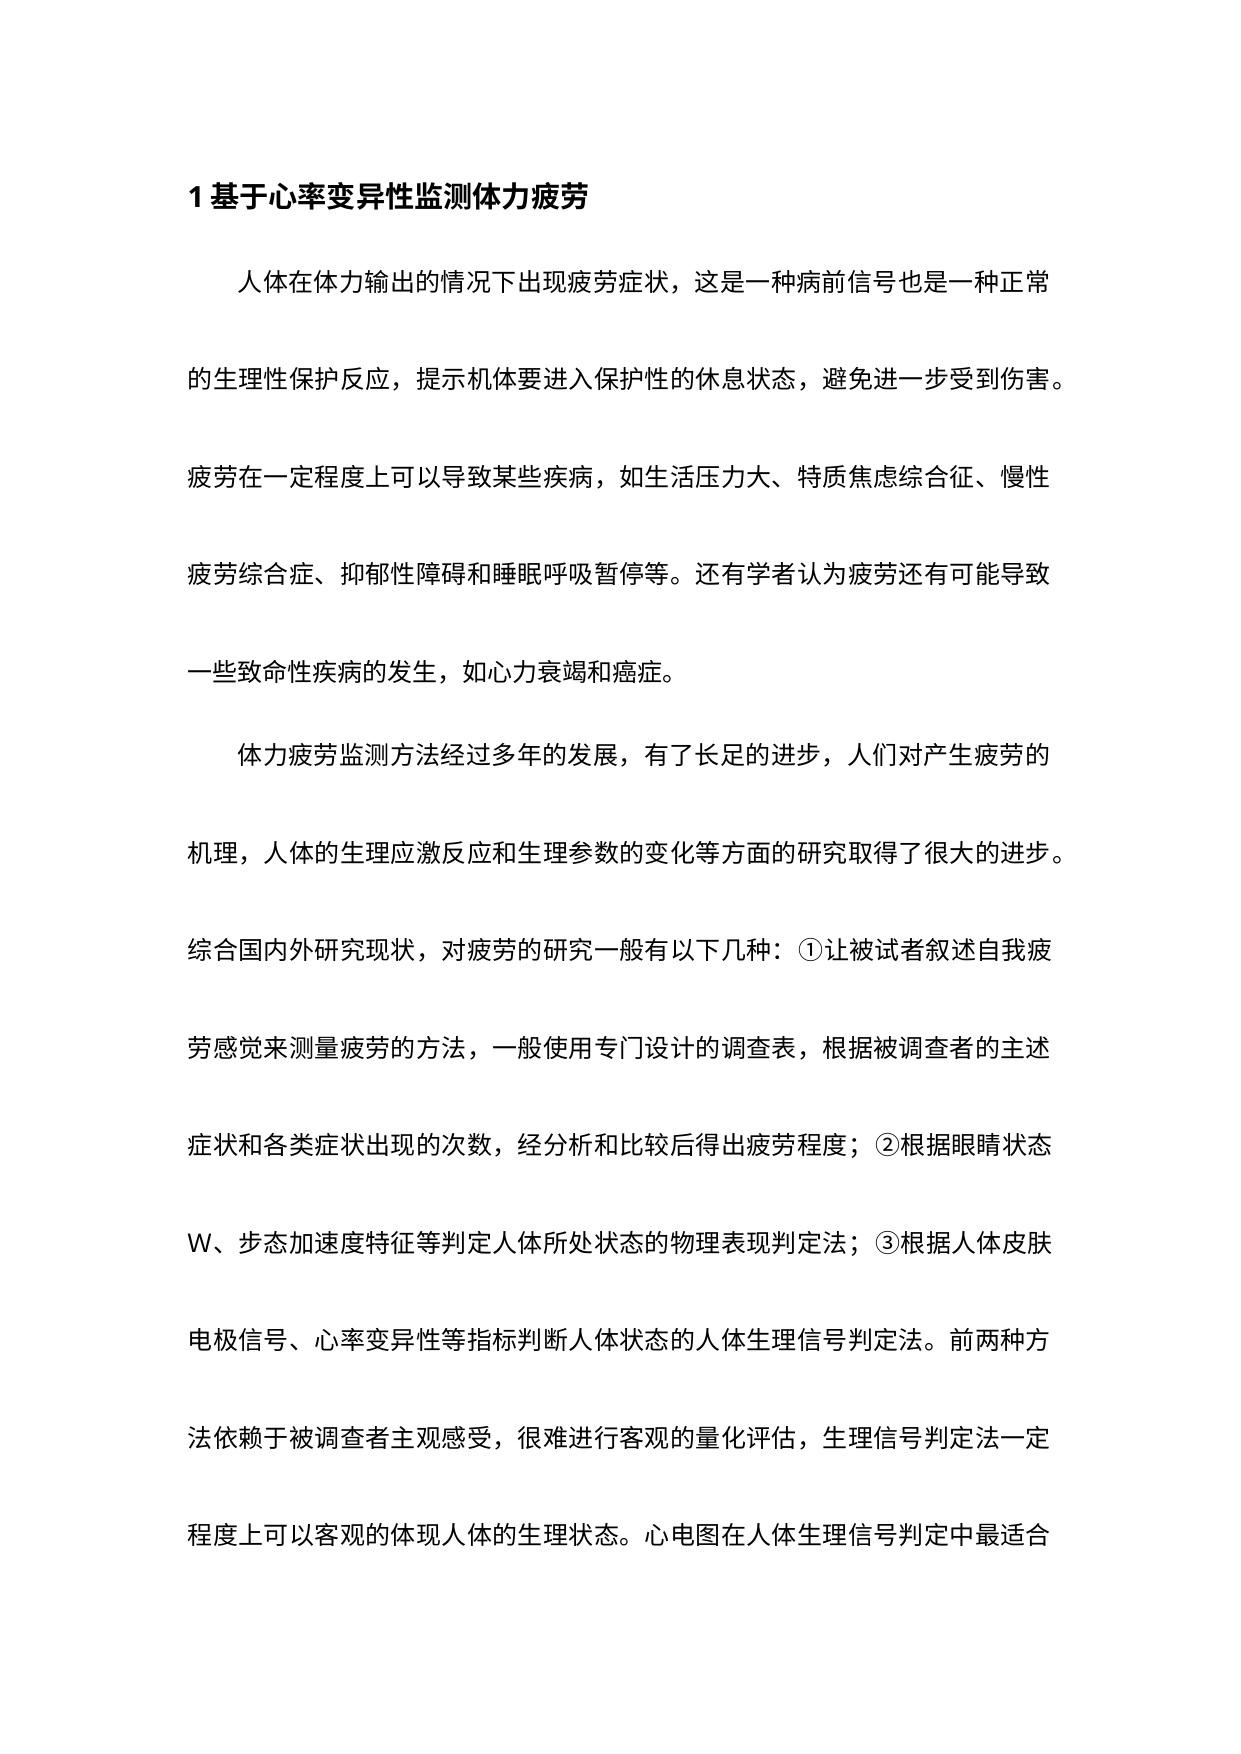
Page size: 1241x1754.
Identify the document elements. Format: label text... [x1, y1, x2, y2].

text 人体在体力输出的情况下出现疲劳症状，这是一种病前信号也是一种正常的生理性保护反应，提示机体要进入保护性的休息状态，避免进一步受到伤害。疲劳在一定程度上可以导致某些疾病，如生活压力大、特质焦虑综合征、慢性疲劳综合症、抑郁性障碍和睡眠呼吸暂停等。还有学者认为疲劳还有可能导致一些致命性疾病的发生，如心力衰竭和癌症。 [187, 248, 1053, 703]
subtitle 1基于心率变异性监测体力疲劳 [187, 162, 1053, 227]
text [187, 721, 1053, 1566]
